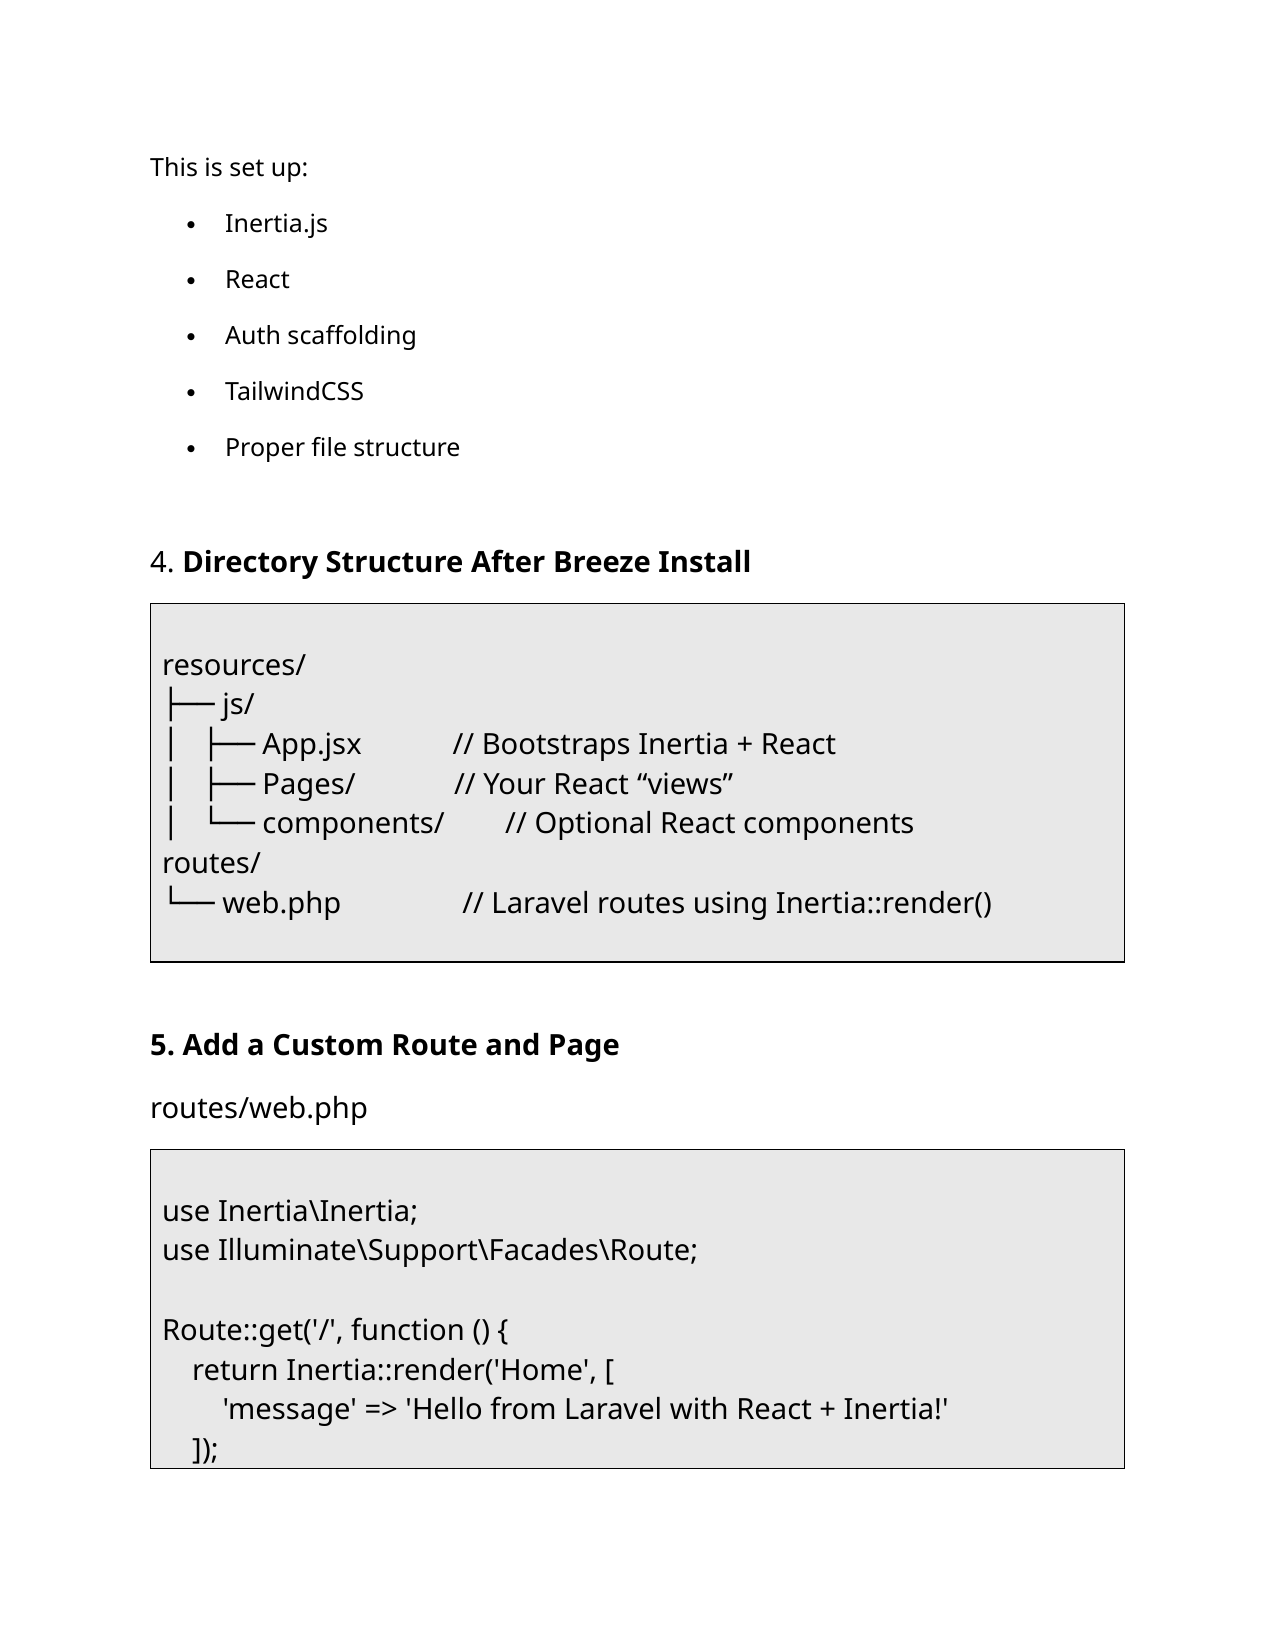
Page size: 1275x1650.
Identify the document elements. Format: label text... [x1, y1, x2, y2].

text 4. Directory Structure After Breeze Install [150, 541, 1125, 581]
list Auth scaffolding [187, 317, 1125, 352]
text routes/web.php [150, 1087, 1125, 1127]
text 5. Add a Custom Route and Page [150, 1025, 1125, 1064]
text This is set up: [150, 150, 1125, 184]
list Proper file structure [187, 429, 1125, 463]
list Inertia.js [187, 206, 1125, 240]
list TailwindCSS [187, 373, 1125, 407]
table_header resources/ ├── js/ │ ├── App.jsx // Bootstraps Inertia + React │ ├── Pages/ // Your React “views” │ └── components/ // Optional React components routes/ └── web.php // Laravel routes using Inertia::render() [151, 604, 1124, 961]
list React [187, 262, 1125, 296]
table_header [151, 1150, 1124, 1468]
